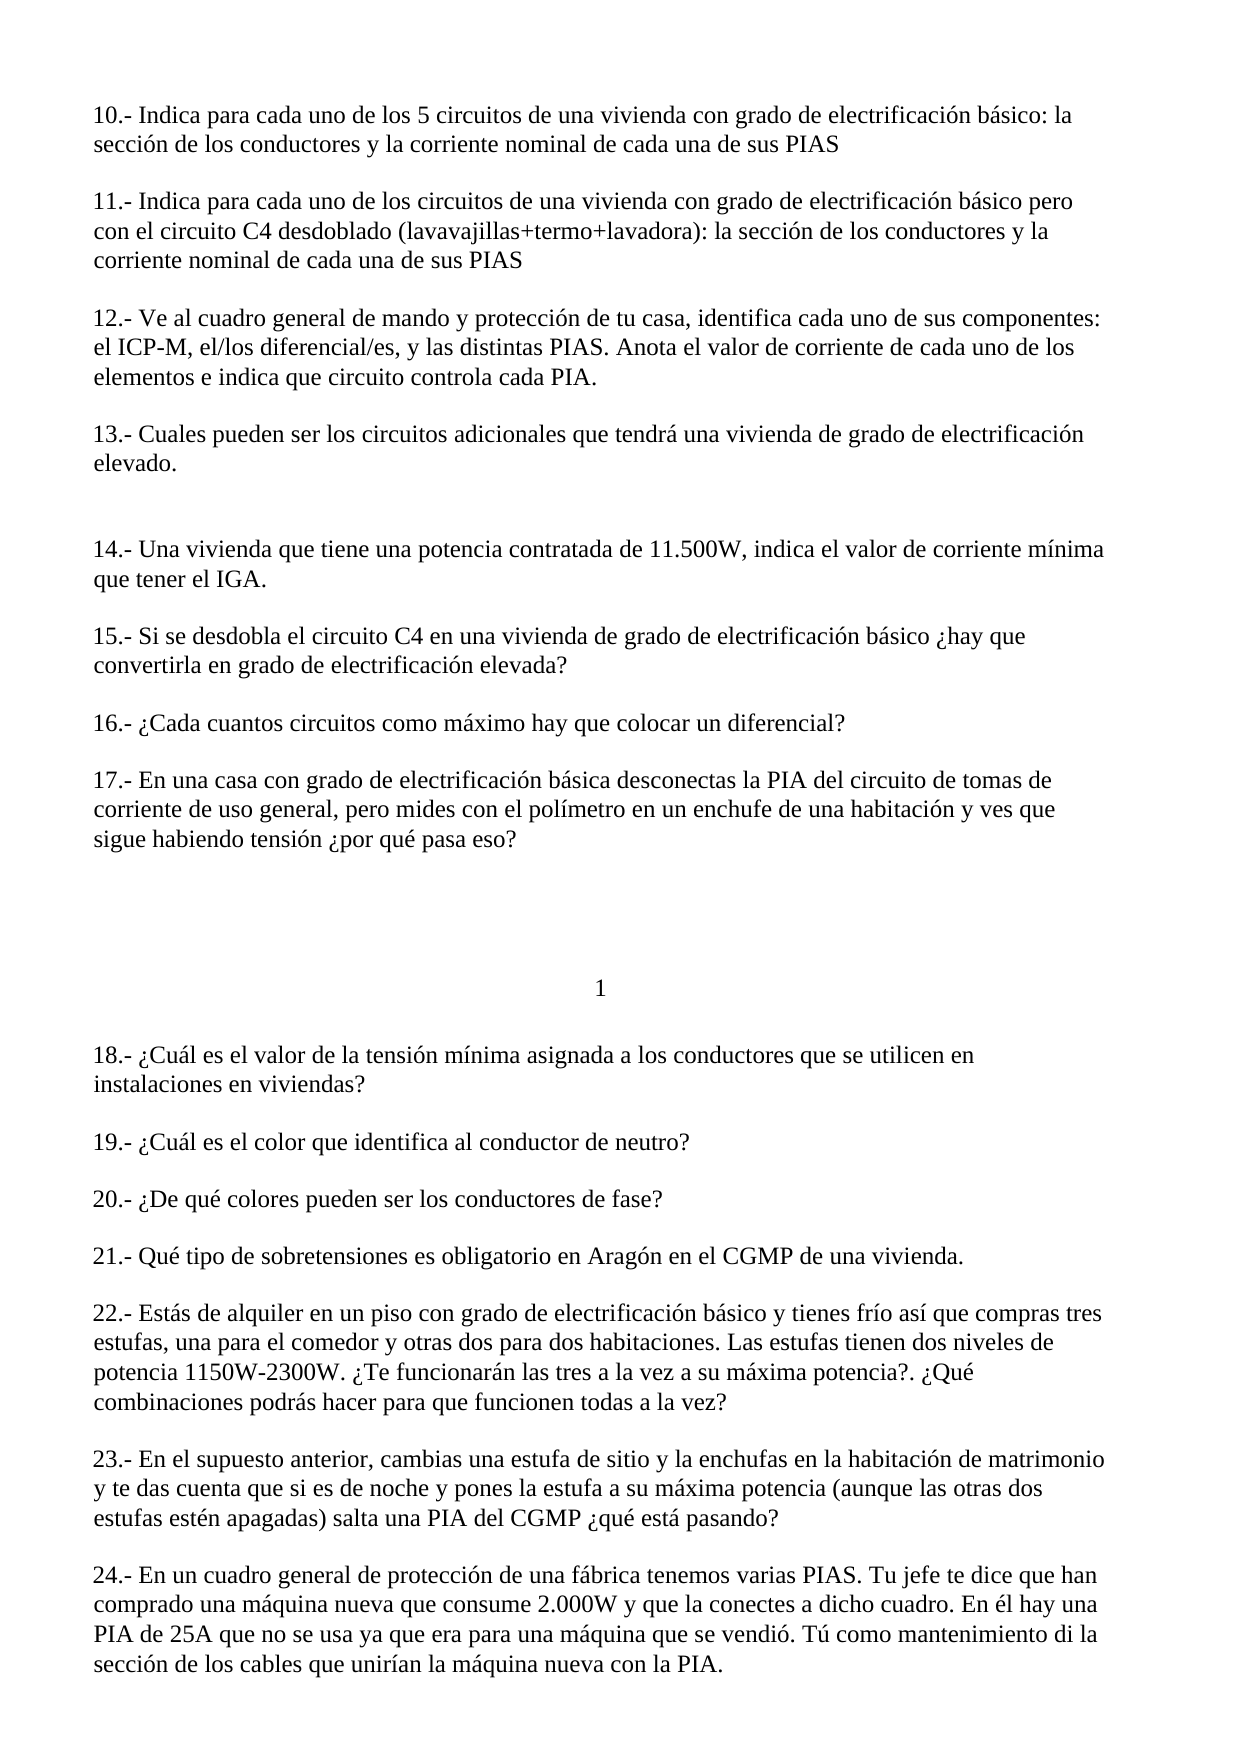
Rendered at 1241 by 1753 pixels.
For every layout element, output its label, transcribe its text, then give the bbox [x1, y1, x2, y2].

text 20.- ¿De qué colores pueden ser los conductores de fase? [92, 1184, 1107, 1212]
text 11.- Indica para cada uno de los circuitos de una vivienda con grado de electrificación básico pero con el circuito C4 desdoblado (lavavajillas+termo+lavadora): la sección de los conductores y la corriente nominal de cada una de sus PIAS [92, 186, 1107, 274]
text 21.- Qué tipo de sobretensiones es obligatorio en Aragón en el CGMP de una vivienda. [92, 1241, 1107, 1269]
text 15.- Si se desdobla el circuito C4 en una vivienda de grado de electrificación básico ¿hay que convertirla en grado de electrificación elevada? [92, 621, 1107, 679]
text 17.- En una casa con grado de electrificación básica desconectas la PIA del circuito de tomas de corriente de uso general, pero mides con el polímetro en un enchufe de una habitación y ves que sigue habiendo tensión ¿por qué pasa eso? [92, 765, 1107, 853]
text 22.- Estás de alquiler en un piso con grado de electrificación básico y tienes frío así que compras tres estufas, una para el comedor y otras dos para dos habitaciones. Las estufas tienen dos niveles de potencia 1150W-2300W. ¿Te funcionarán las tres a la vez a su máxima potencia?. ¿Qué combinaciones podrás hacer para que funcionen todas a la vez? [92, 1298, 1107, 1415]
text 18.- ¿Cuál es el valor de la tensión mínima asignada a los conductores que se utilicen en instalaciones en viviendas? [92, 1040, 1107, 1098]
text 19.- ¿Cuál es el color que identifica al conductor de neutro? [92, 1127, 1107, 1155]
text 24.- En un cuadro general de protección de una fábrica tenemos varias PIAS. Tu jefe te dice que han comprado una máquina nueva que consume 2.000W y que la conectes a dicho cuadro. En él hay una PIA de 25A que no se usa ya que era para una máquina que se vendió. Tú como mantenimiento di la sección de los cables que unirían la máquina nueva con la PIA. [92, 1560, 1107, 1677]
text 16.- ¿Cada cuantos circuitos como máximo hay que colocar un diferencial? [92, 708, 1107, 736]
text 13.- Cuales pueden ser los circuitos adicionales que tendrá una vivienda de grado de electrificación elevado. [92, 419, 1107, 477]
text 12.- Ve al cuadro general de mando y protección de tu casa, identifica cada uno de sus componentes: el ICP-M, el/los diferencial/es, y las distintas PIAS. Anota el valor de corriente de cada uno de los elementos e indica que circuito controla cada PIA. [92, 303, 1107, 391]
text 1 [94, 973, 1107, 1002]
text 14.- Una vivienda que tiene una potencia contratada de 11.500W, indica el valor de corriente mínima que tener el IGA. [92, 534, 1107, 593]
text 10.- Indica para cada uno de los 5 circuitos de una vivienda con grado de electrificación básico: la sección de los conductores y la corriente nominal de cada una de sus PIAS [92, 100, 1107, 158]
text 23.- En el supuesto anterior, cambias una estufa de sitio y la enchufas en la habitación de matrimonio y te das cuenta que si es de noche y pones la estufa a su máxima potencia (aunque las otras dos estufas estén apagadas) salta una PIA del CGMP ¿qué está pasando? [92, 1444, 1107, 1532]
